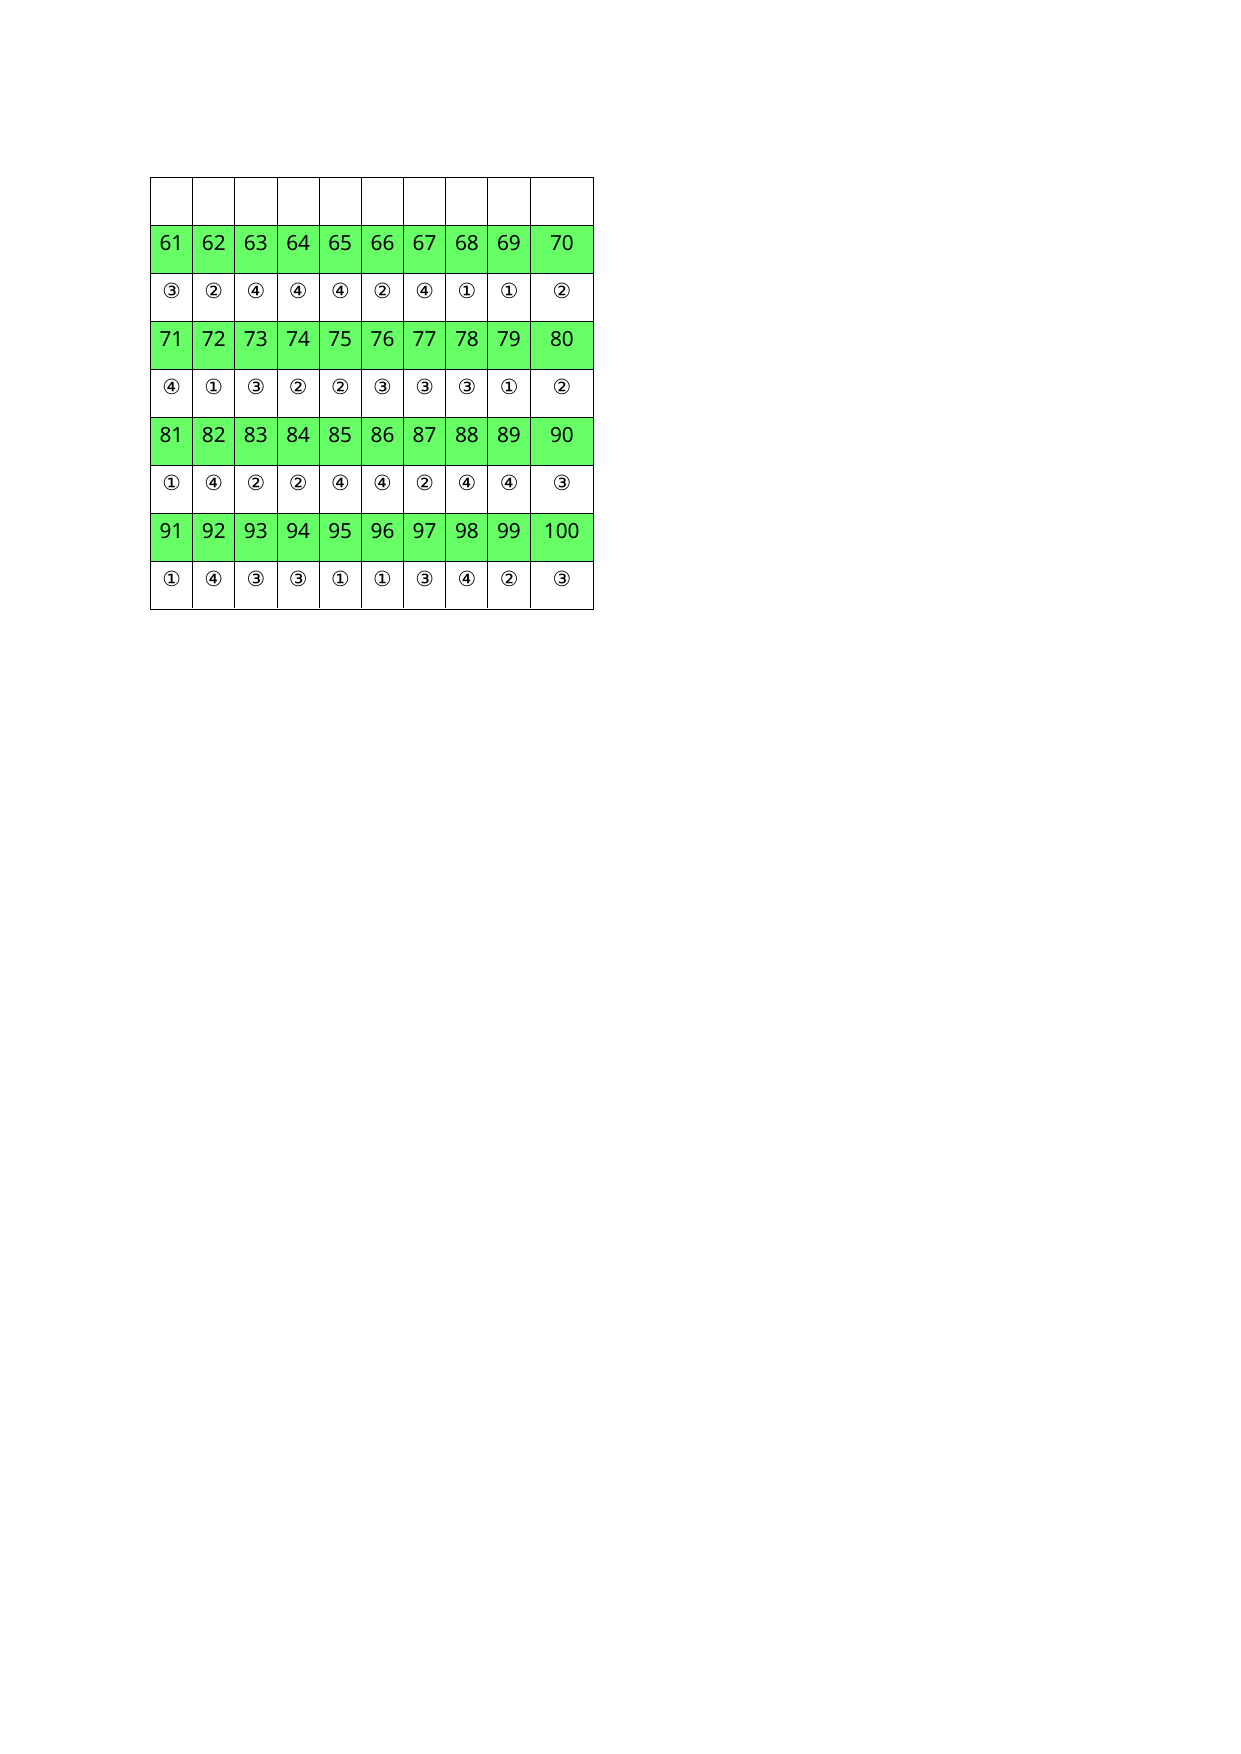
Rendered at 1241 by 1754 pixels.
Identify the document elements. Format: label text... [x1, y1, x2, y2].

table_cell ④ [320, 178, 361, 225]
table_cell ④ [362, 466, 403, 513]
table_cell ④ [320, 274, 361, 321]
table_cell 72 [193, 322, 234, 369]
table_cell 98 [446, 514, 487, 561]
table_cell ② [488, 178, 530, 225]
table_cell ③ [235, 562, 277, 608]
table_cell ① [488, 370, 530, 417]
table_cell ① [193, 370, 234, 417]
table_cell ④ [235, 274, 277, 321]
table_cell 87 [404, 418, 445, 465]
table_cell 67 [404, 226, 445, 273]
table_cell ④ [278, 274, 319, 321]
table_cell ④ [151, 370, 192, 417]
table_cell 90 [531, 418, 593, 465]
table_cell ③ [235, 370, 277, 417]
table_cell 88 [446, 418, 487, 465]
table_cell ② [531, 274, 593, 321]
table_cell 86 [362, 418, 403, 465]
table_cell 69 [488, 226, 530, 273]
table_cell 74 [278, 322, 319, 369]
table_cell 89 [488, 418, 530, 465]
table_cell ④ [404, 274, 445, 321]
table_cell 62 [193, 226, 234, 273]
table_cell ① [193, 178, 234, 225]
table_cell ③ [362, 370, 403, 417]
table_cell ④ [320, 466, 361, 513]
table_cell 73 [235, 322, 277, 369]
table_cell ③ [404, 370, 445, 417]
table_cell ② [193, 274, 234, 321]
table_cell 93 [235, 514, 277, 561]
table_cell ② [278, 466, 319, 513]
table_cell 82 [193, 418, 234, 465]
table_cell 77 [404, 322, 445, 369]
table_cell 79 [488, 322, 530, 369]
table_cell ② [235, 466, 277, 513]
table_cell 68 [446, 226, 487, 273]
table_cell 75 [320, 322, 361, 369]
table_cell 83 [235, 418, 277, 465]
table_cell ① [488, 274, 530, 321]
table_cell 61 [151, 226, 192, 273]
table_cell ② [151, 178, 192, 225]
table_cell 97 [404, 514, 445, 561]
table_cell ② [531, 370, 593, 417]
table_cell 96 [362, 514, 403, 561]
table_cell 65 [320, 226, 361, 273]
table_cell ④ [446, 562, 487, 608]
table_cell 71 [151, 322, 192, 369]
table_cell ② [278, 370, 319, 417]
table_cell ④ [446, 466, 487, 513]
table_cell ① [531, 178, 593, 225]
table_cell ① [320, 562, 361, 608]
table_cell ① [151, 466, 192, 513]
table_cell ③ [531, 562, 593, 608]
table_cell 99 [488, 514, 530, 561]
table_cell 63 [235, 226, 277, 273]
table_cell 91 [151, 514, 192, 561]
table_cell 76 [362, 322, 403, 369]
table_cell ① [362, 178, 403, 225]
table_cell 92 [193, 514, 234, 561]
table_cell 100 [531, 514, 593, 561]
table_cell 84 [278, 418, 319, 465]
table_cell 81 [151, 418, 192, 465]
table_cell ③ [531, 466, 593, 513]
table_cell ② [404, 466, 445, 513]
table_cell 95 [320, 514, 361, 561]
table_cell ③ [278, 562, 319, 608]
table_cell 80 [531, 322, 593, 369]
table_cell 94 [278, 514, 319, 561]
table_cell 85 [320, 418, 361, 465]
table_cell ④ [193, 562, 234, 608]
table_cell ② [362, 274, 403, 321]
table_cell ③ [235, 178, 277, 225]
table_cell 70 [531, 226, 593, 273]
table_cell ④ [446, 178, 487, 225]
table_cell ③ [404, 562, 445, 608]
table_cell ① [362, 562, 403, 608]
table_cell 78 [446, 322, 487, 369]
table_cell 64 [278, 226, 319, 273]
table_cell ② [404, 178, 445, 225]
table_cell ② [320, 370, 361, 417]
table_cell ④ [488, 466, 530, 513]
table_cell ③ [446, 370, 487, 417]
table_cell ③ [151, 274, 192, 321]
table_cell ② [488, 562, 530, 608]
table_cell ① [446, 274, 487, 321]
table_cell 66 [362, 226, 403, 273]
table_cell ③ [278, 178, 319, 225]
table_cell ④ [193, 466, 234, 513]
table_cell ① [151, 562, 192, 608]
